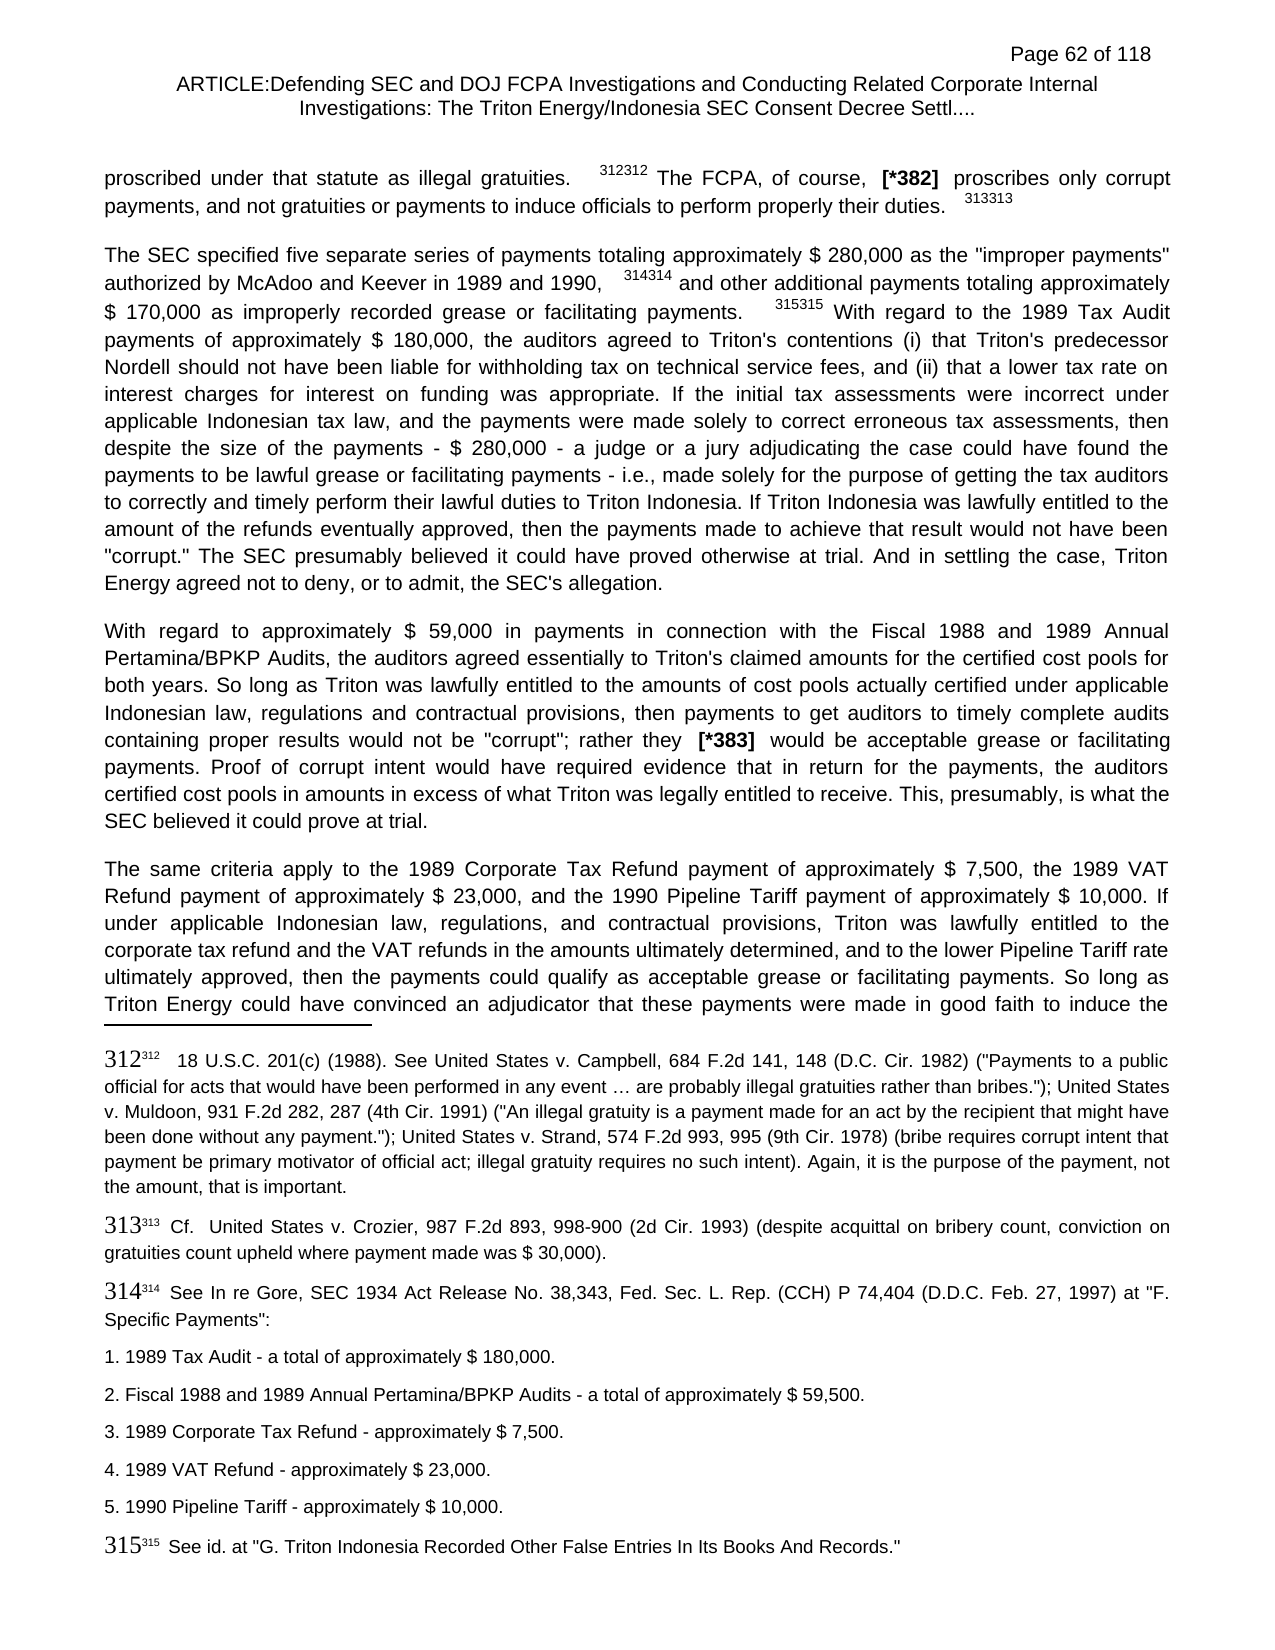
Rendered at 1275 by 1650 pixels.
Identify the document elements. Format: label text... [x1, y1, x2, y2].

text The SEC specified five separate series of payments totaling approximately $ 280,000 as the "improper payments" authorized by McAdoo and Keever in 1989 and 1990, 314 and other additional payments totaling approximately $ 170,000 as improperly recorded grease or facilitating payments. 315 With regard to the 1989 Tax Audit payments of approximately $ 180,000, the auditors agreed to Triton's contentions (i) that Triton's predecessor Nordell should not have been liable for withholding tax on technical service fees, and (ii) that a lower tax rate on interest charges for interest on funding was appropriate. If the initial tax assessments were incorrect under applicable Indonesian tax law, and the payments were made solely to correct erroneous tax assessments, then despite the size of the payments - $ 280,000 - a judge or a jury adjudicating the case could have found the payments to be lawful grease or facilitating payments - i.e., made solely for the purpose of getting the tax auditors to correctly and timely perform their lawful duties to Triton Indonesia. If Triton Indonesia was lawfully entitled to the amount of the refunds eventually approved, then the payments made to achieve that result would not have been "corrupt." The SEC presumably believed it could have proved otherwise at trial. And in settling the case, Triton Energy agreed not to deny, or to admit, the SEC's allegation. [104, 240, 1171, 595]
text With regard to approximately $ 59,000 in payments in connection with the Fiscal 1988 and 1989 Annual Pertamina/BPKP Audits, the auditors agreed essentially to Triton's claimed amounts for the certified cost pools for both years. So long as Triton was lawfully entitled to the amounts of cost pools actually certified under applicable Indonesian law, regulations and contractual provisions, then payments to get auditors to timely complete audits containing proper results would not be "corrupt"; rather they [*383] would be acceptable grease or facilitating payments. Proof of corrupt intent would have required evidence that in return for the payments, the auditors certified cost pools in amounts in excess of what Triton was legally entitled to receive. This, presumably, is what the SEC believed it could prove at trial. [104, 616, 1171, 833]
text It is on this basis that courts have distinguished corrupt payments to government officials under the domestic bribery statute from payments to government officials that, though not corruptly motivated, are nonetheless proscribed under that statute as illegal gratuities. 312 The FCPA, of course, [*382] proscribes only corrupt payments, and not gratuities or payments to induce officials to perform properly their duties. 313 [104, 161, 1171, 219]
text The same criteria apply to the 1989 Corporate Tax Refund payment of approximately $ 7,500, the 1989 VAT Refund payment of approximately $ 23,000, and the 1990 Pipeline Tariff payment of approximately $ 10,000. If under applicable Indonesian law, regulations, and contractual provisions, Triton was lawfully entitled to the corporate tax refund and the VAT refunds in the amounts ultimately determined, and to the lower Pipeline Tariff rate ultimately approved, then the payments could qualify as acceptable grease or facilitating payments. So long as Triton Energy could have convinced an adjudicator that these payments were made in good faith to induce the auditors to timely take the actions Triton Indonesia lawfully was entitled to, rather than being made with the intention to induce such officials to misuse their positions or to induce them to grant Triton Indonesia something to which the company was not already lawfully entitled, the payments would not have been corrupt; they would have been grease. Presumably the SEC believed that at trial it could wipe away or penetrate through the grease, and establish a corrupt motive. And, in settling the case, Triton Energy agreed to neither admit nor deny the SEC's allegations. [104, 853, 1171, 1016]
